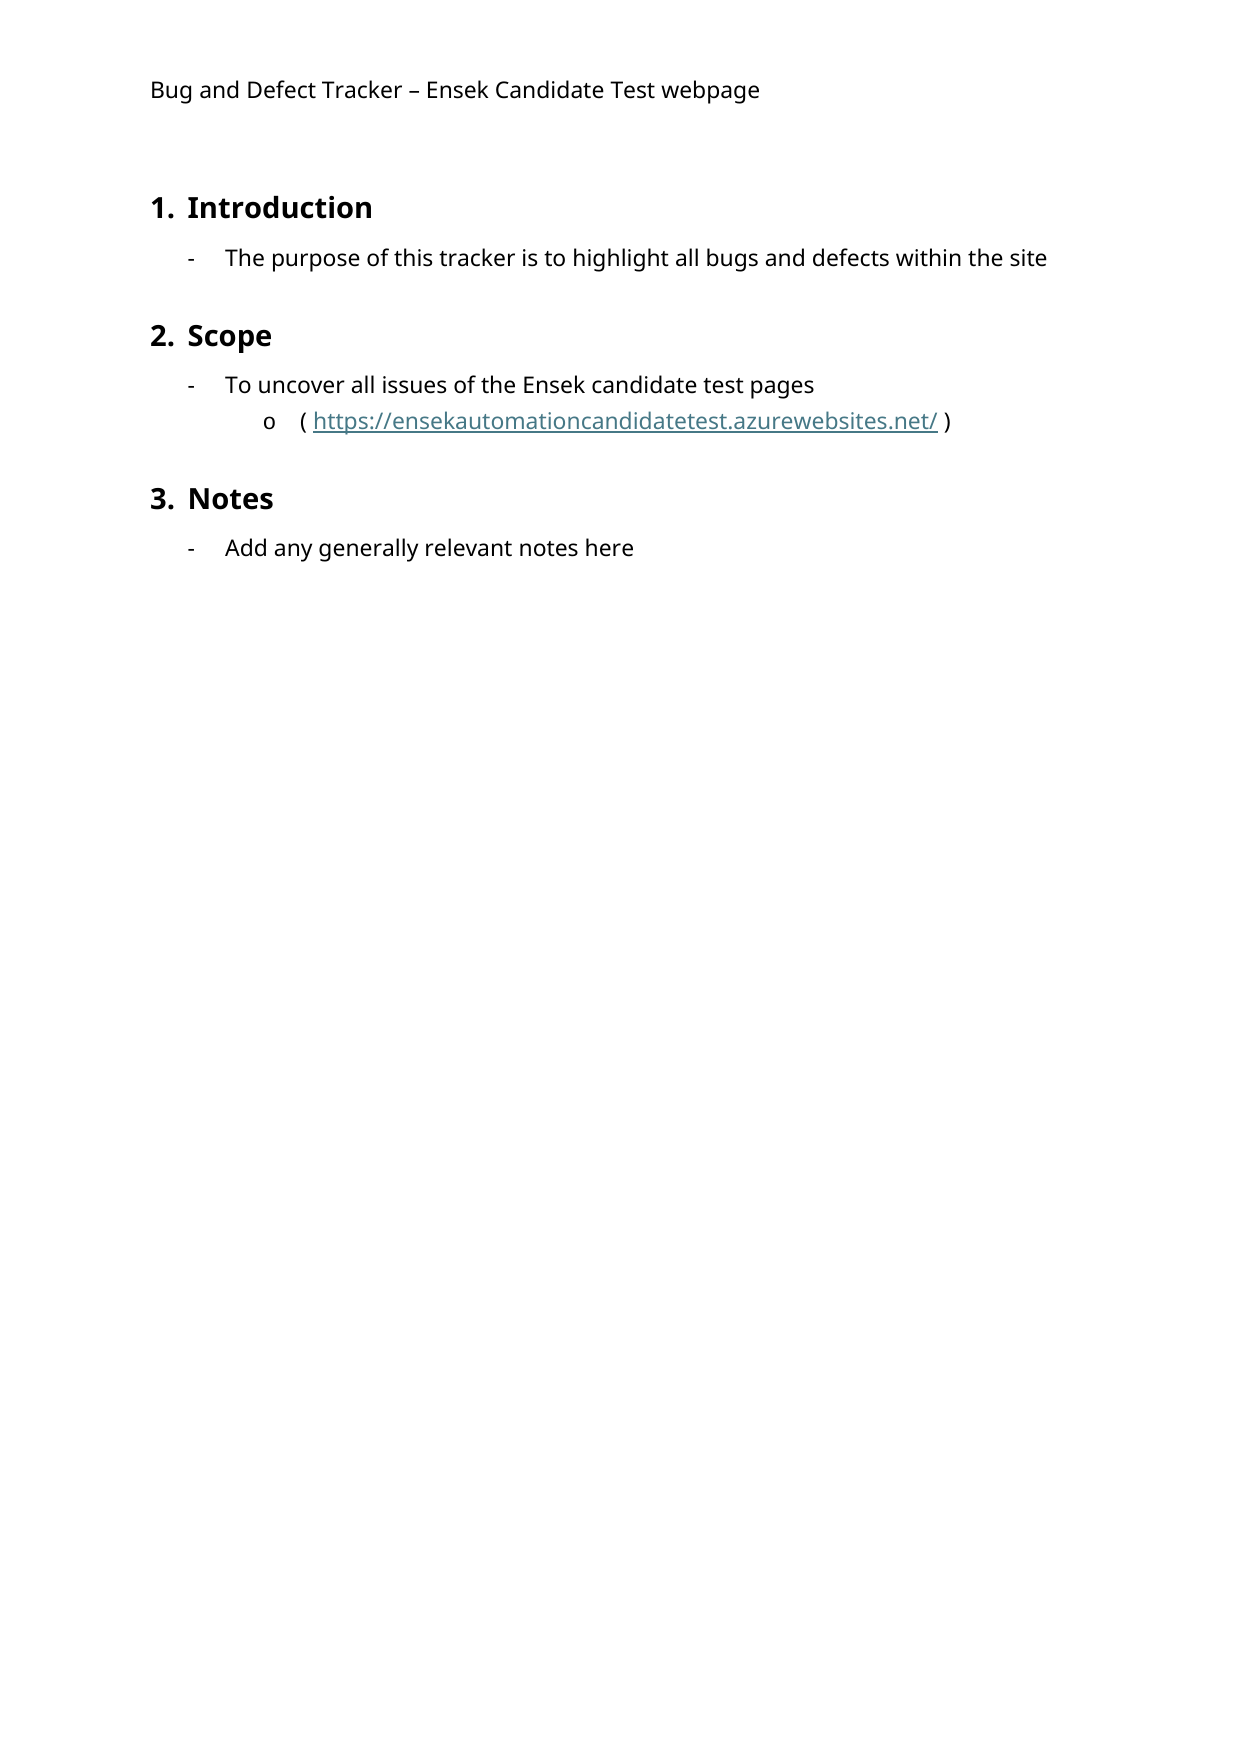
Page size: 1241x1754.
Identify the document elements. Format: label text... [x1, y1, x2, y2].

list To uncover all issues of the Ensek candidate test pages [187, 369, 1090, 400]
list The purpose of this tracker is to highlight all bugs and defects within the site [187, 241, 1090, 273]
subtitle Introduction [150, 187, 1090, 227]
list Add any generally relevant notes here [187, 532, 1090, 563]
subtitle Notes [150, 478, 1090, 518]
list ( https://ensekautomationcandidatetest.azurewebsites.net/ ) [262, 405, 1090, 436]
subtitle Scope [150, 315, 1090, 354]
